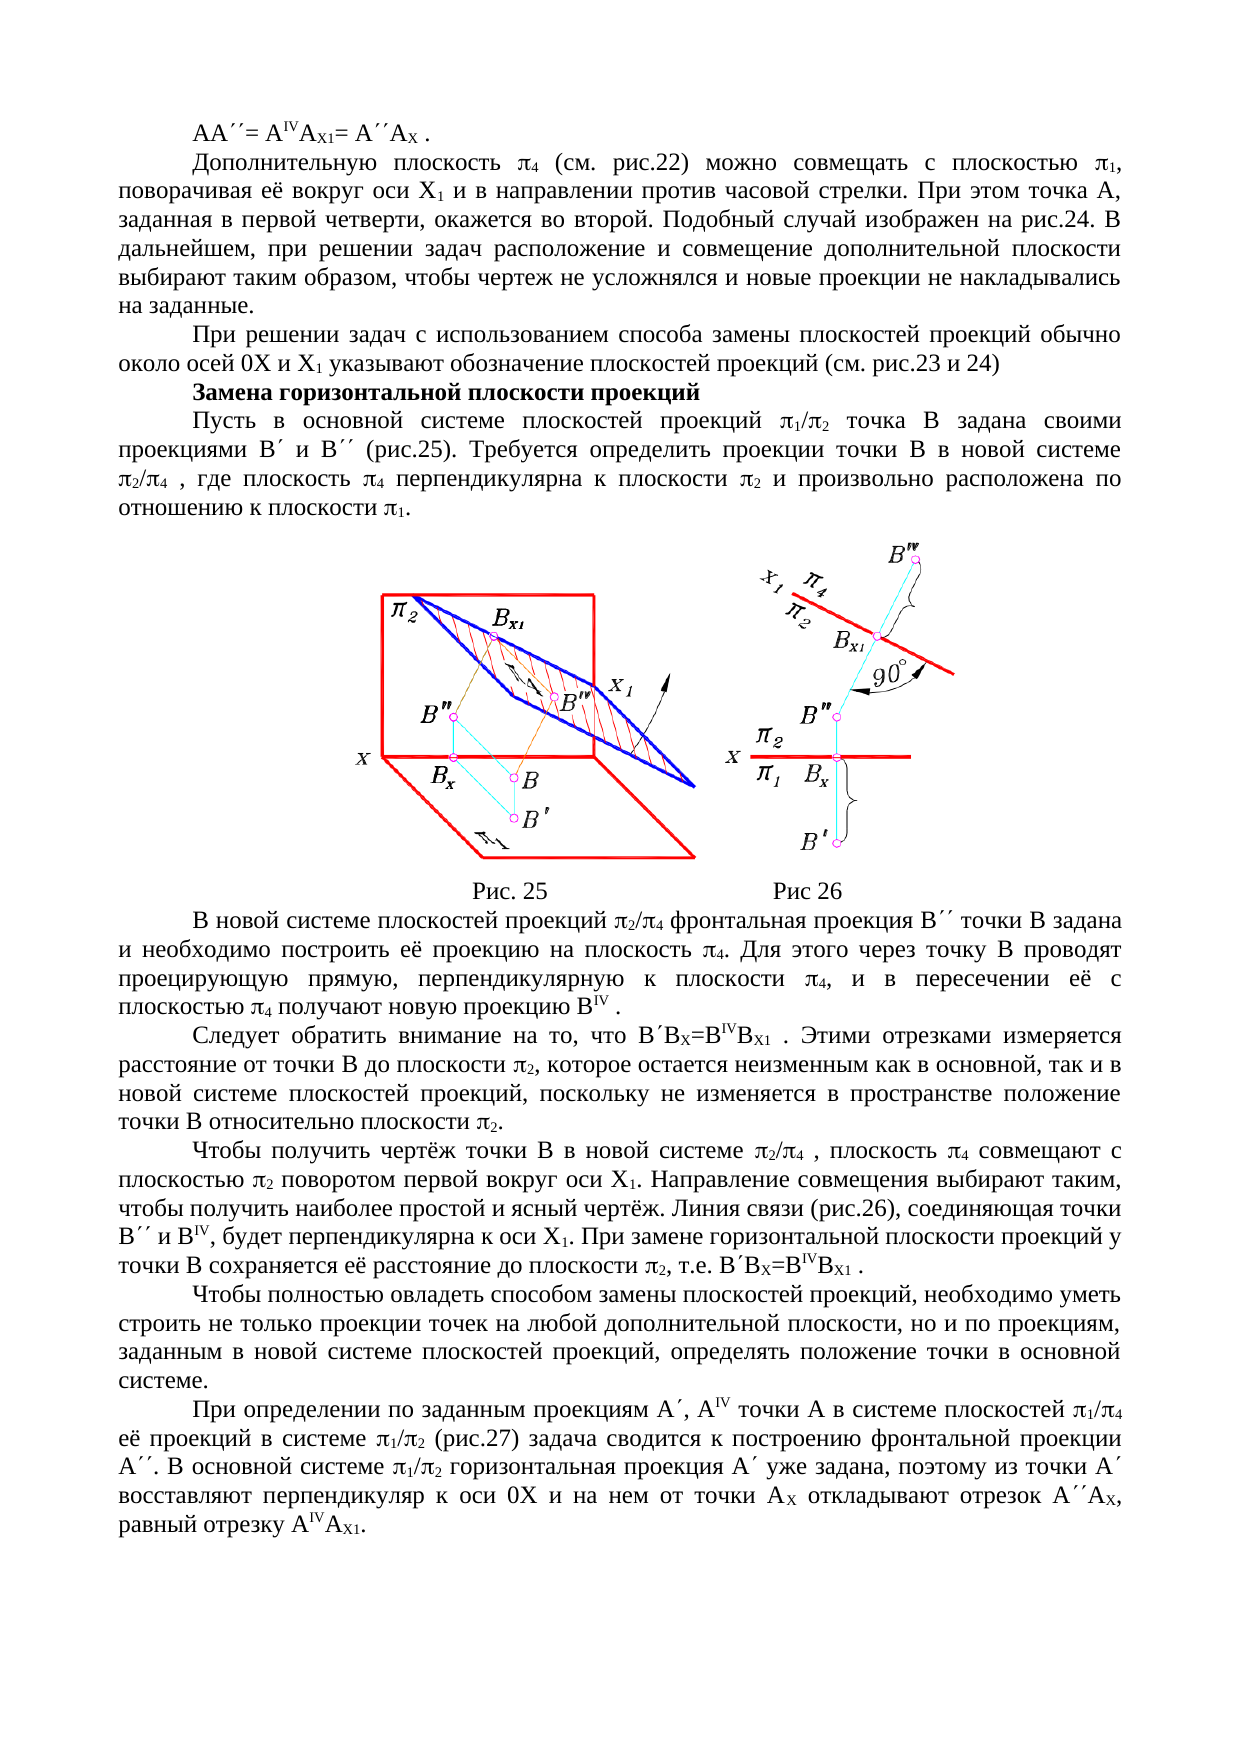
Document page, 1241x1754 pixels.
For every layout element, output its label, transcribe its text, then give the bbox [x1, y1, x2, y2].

text Чтобы полностью овладеть способом замены плоскостей проекций, необходимо уметь строить не только проекции точек на любой дополнительной плоскости, но и по проекциям, заданным в новой системе плоскостей проекций, определять положение точки в основной системе. [118, 1279, 1122, 1394]
text Пусть в основной системе плоскостей проекций 1/2 точка В задана своими проекциями В и В (рис.25). Требуется определить проекции точки В в новой системе 2/4 , где плоскость 4 перпендикулярна к плоскости 2 и произвольно расположена по отношению к плоскости 1. [118, 406, 1122, 521]
text АА= АIVАХ1= ААX . [118, 118, 1122, 147]
text Следует обратить внимание на то, что ВВX=ВIVВХ1 . Этими отрезками измеряется расстояние от точки В до плоскости 2, которое остается неизменным как в основной, так и в новой системе плоскостей проекций, поскольку не изменяется в пространстве положение точки B относительно плоскости 2. [118, 1020, 1122, 1135]
text Дополнительную плоскость 4 (см. рис.22) можно совмещать с плоскостью 1, поворачивая её вокруг оси X1 и в направлении против часовой стрелки. При этом точка А, заданная в первой четверти, окажется во второй. Подобный случай изображен на рис.24. В дальнейшем, при решении задач расположение и совмещение дополнительной плоскости выбирают таким образом, чтобы чертеж не усложнялся и новые проекции не накладывались на заданные. [118, 147, 1122, 319]
text Замена горизонтальной плоскости проекций [118, 377, 1122, 406]
text Рис. 25 Рис 26 [118, 876, 1122, 905]
text Чтобы получить чертёж точки В в новой системе 2/4 , плоскость 4 совмещают с плоскостью 2 поворотом первой вокруг оси X1. Направление совмещения выбирают таким, чтобы получить наиболее простой и ясный чертёж. Линия связи (рис.26), соединяющая точки В и ВIV, будет перпендикулярна к оси X1. При замене горизонтальной плоскости проекций у точки В сохраняется её расстояние до плоскости 2, т.е. BBХ=BIVBХ1 . [118, 1135, 1122, 1279]
picture [340, 520, 974, 877]
text При решении задач с использованием способа замены плоскостей проекций обычно около осей 0X и X1 указывают обозначение плоскостей проекций (см. рис.23 и 24) [118, 319, 1122, 377]
text В новой системе плоскостей проекций 2/4 фронтальная проекция В точки В задана и необходимо построить её проекцию на плоскость 4. Для этого через точку В проводят проецирующую прямую, перпендикулярную к плоскости 4, и в пересечении её с плоскостью 4 получают новую проекцию ВIV . [118, 905, 1122, 1020]
text При определении по заданным проекциям А, АIV точки А в системе плоскостей 1/4 её проекций в системе 1/2 (рис.27) задача сводится к построению фронтальной проекции А. В основной системе 1/2 горизонтальная проекция А уже задана, поэтому из точки А восставляют перпендикуляр к оси 0X и на нем от точки АX откладывают отрезок ААХ, равный отрезку АIVАХ1. [118, 1394, 1122, 1538]
